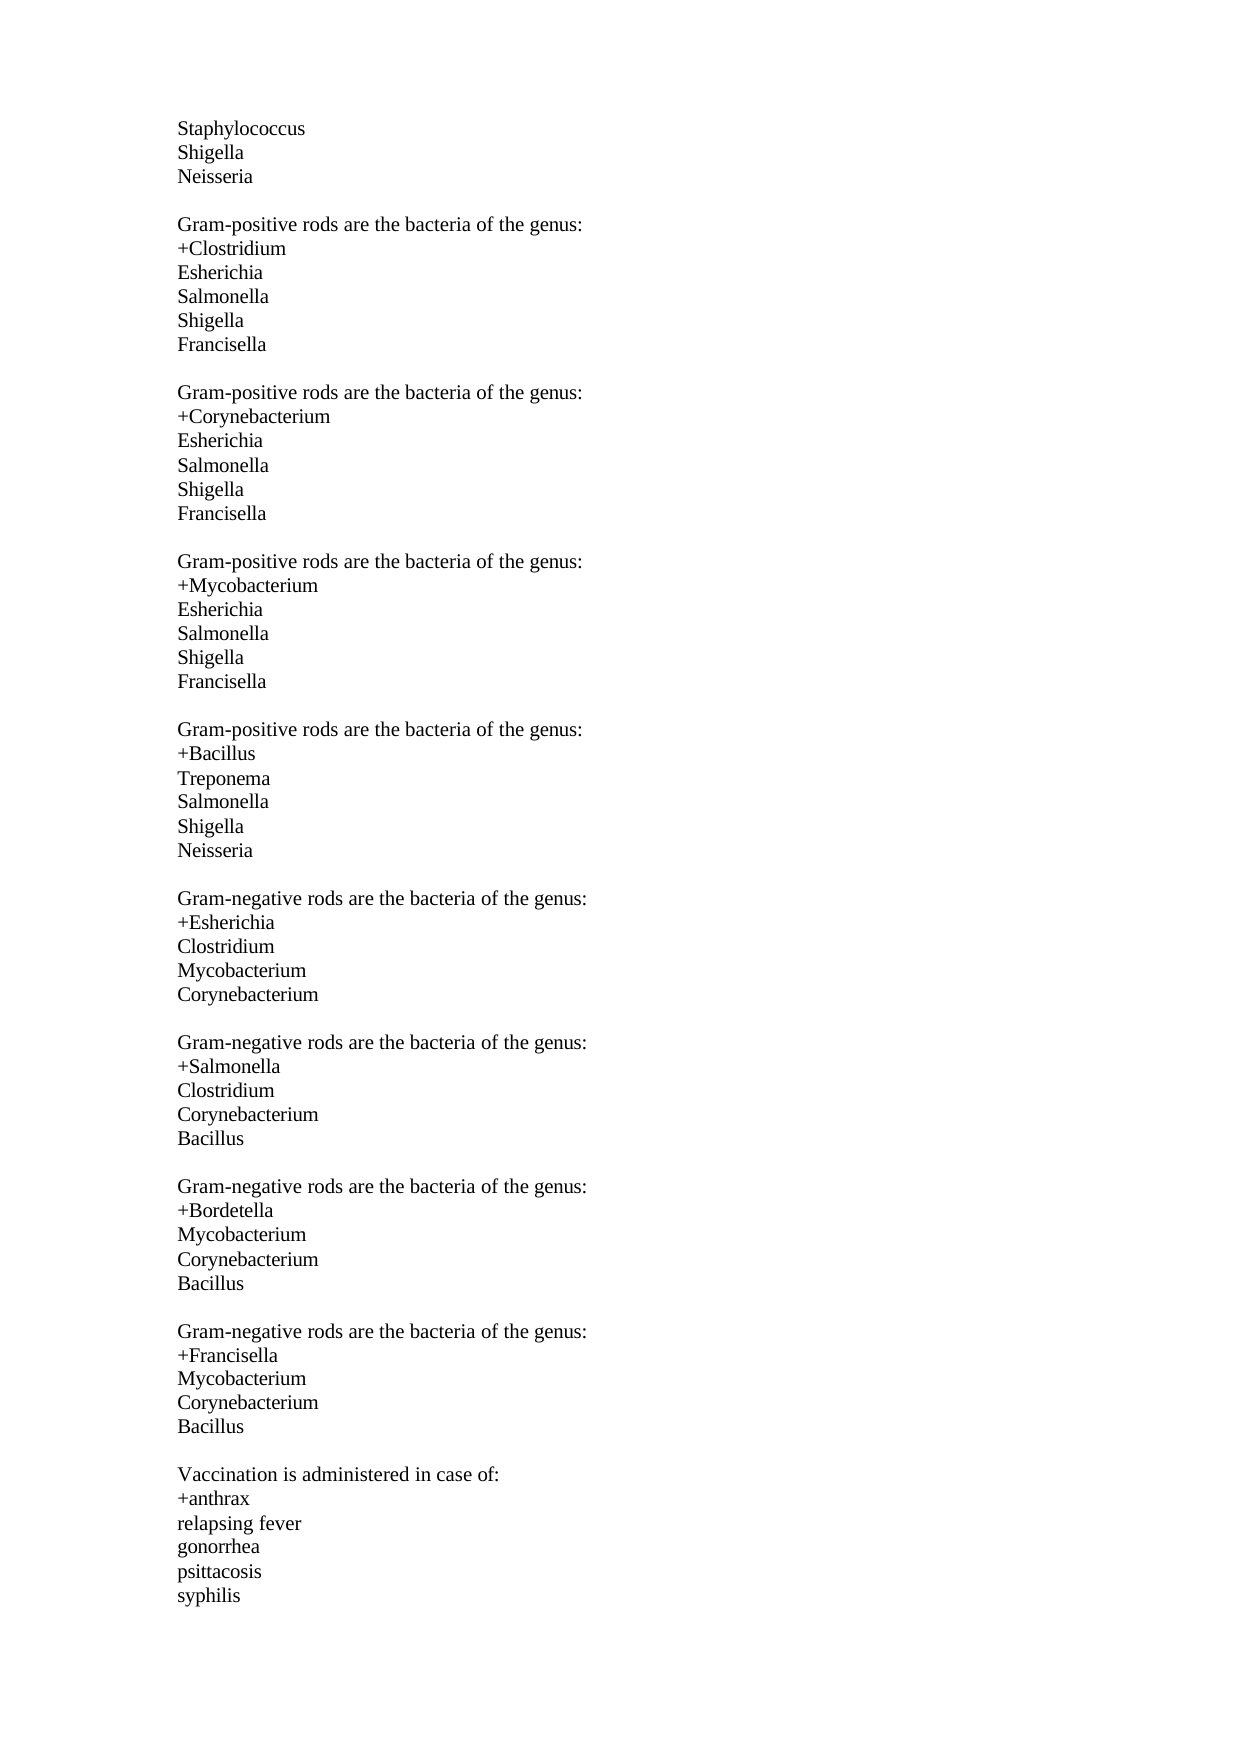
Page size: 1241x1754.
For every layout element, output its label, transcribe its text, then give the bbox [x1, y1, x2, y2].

text Staphylococcus Shigella Neisseria [177, 116, 313, 188]
text +Francisella Mycobacterium Corynebacterium Bacillus [177, 1343, 325, 1438]
text +anthrax relapsing fever gonorrhea psittacosis syphilis [177, 1486, 302, 1607]
text +Corynebacterium Esherichia Salmonella Shigella Francisella [177, 404, 334, 525]
text Vaccination is administered in case of: [177, 1462, 1166, 1486]
text Gram-positive rods are the bacteria of the genus: [177, 549, 1166, 573]
text Gram-negative rods are the bacteria of the genus: [177, 885, 1166, 909]
text +Bacillus Treponema Salmonella Shigella Neisseria [177, 741, 313, 862]
text +Mycobacterium Esherichia Salmonella Shigella Francisella [177, 573, 325, 693]
text +Bordetella Mycobacterium Corynebacterium Bacillus [177, 1198, 325, 1294]
text +Clostridium Esherichia Salmonella Shigella Francisella [177, 236, 313, 356]
text +Salmonella Clostridium Corynebacterium Bacillus [177, 1054, 325, 1150]
text Gram-negative rods are the bacteria of the genus: [177, 1030, 1166, 1054]
text Gram-negative rods are the bacteria of the genus: [177, 1319, 1166, 1343]
text Gram-positive rods are the bacteria of the genus: [177, 380, 1166, 404]
text Gram-positive rods are the bacteria of the genus: [177, 717, 1166, 741]
text Gram-negative rods are the bacteria of the genus: [177, 1174, 1166, 1198]
text +Esherichia Clostridium Mycobacterium Corynebacterium [177, 909, 325, 1006]
text Gram-positive rods are the bacteria of the genus: [177, 212, 1166, 236]
